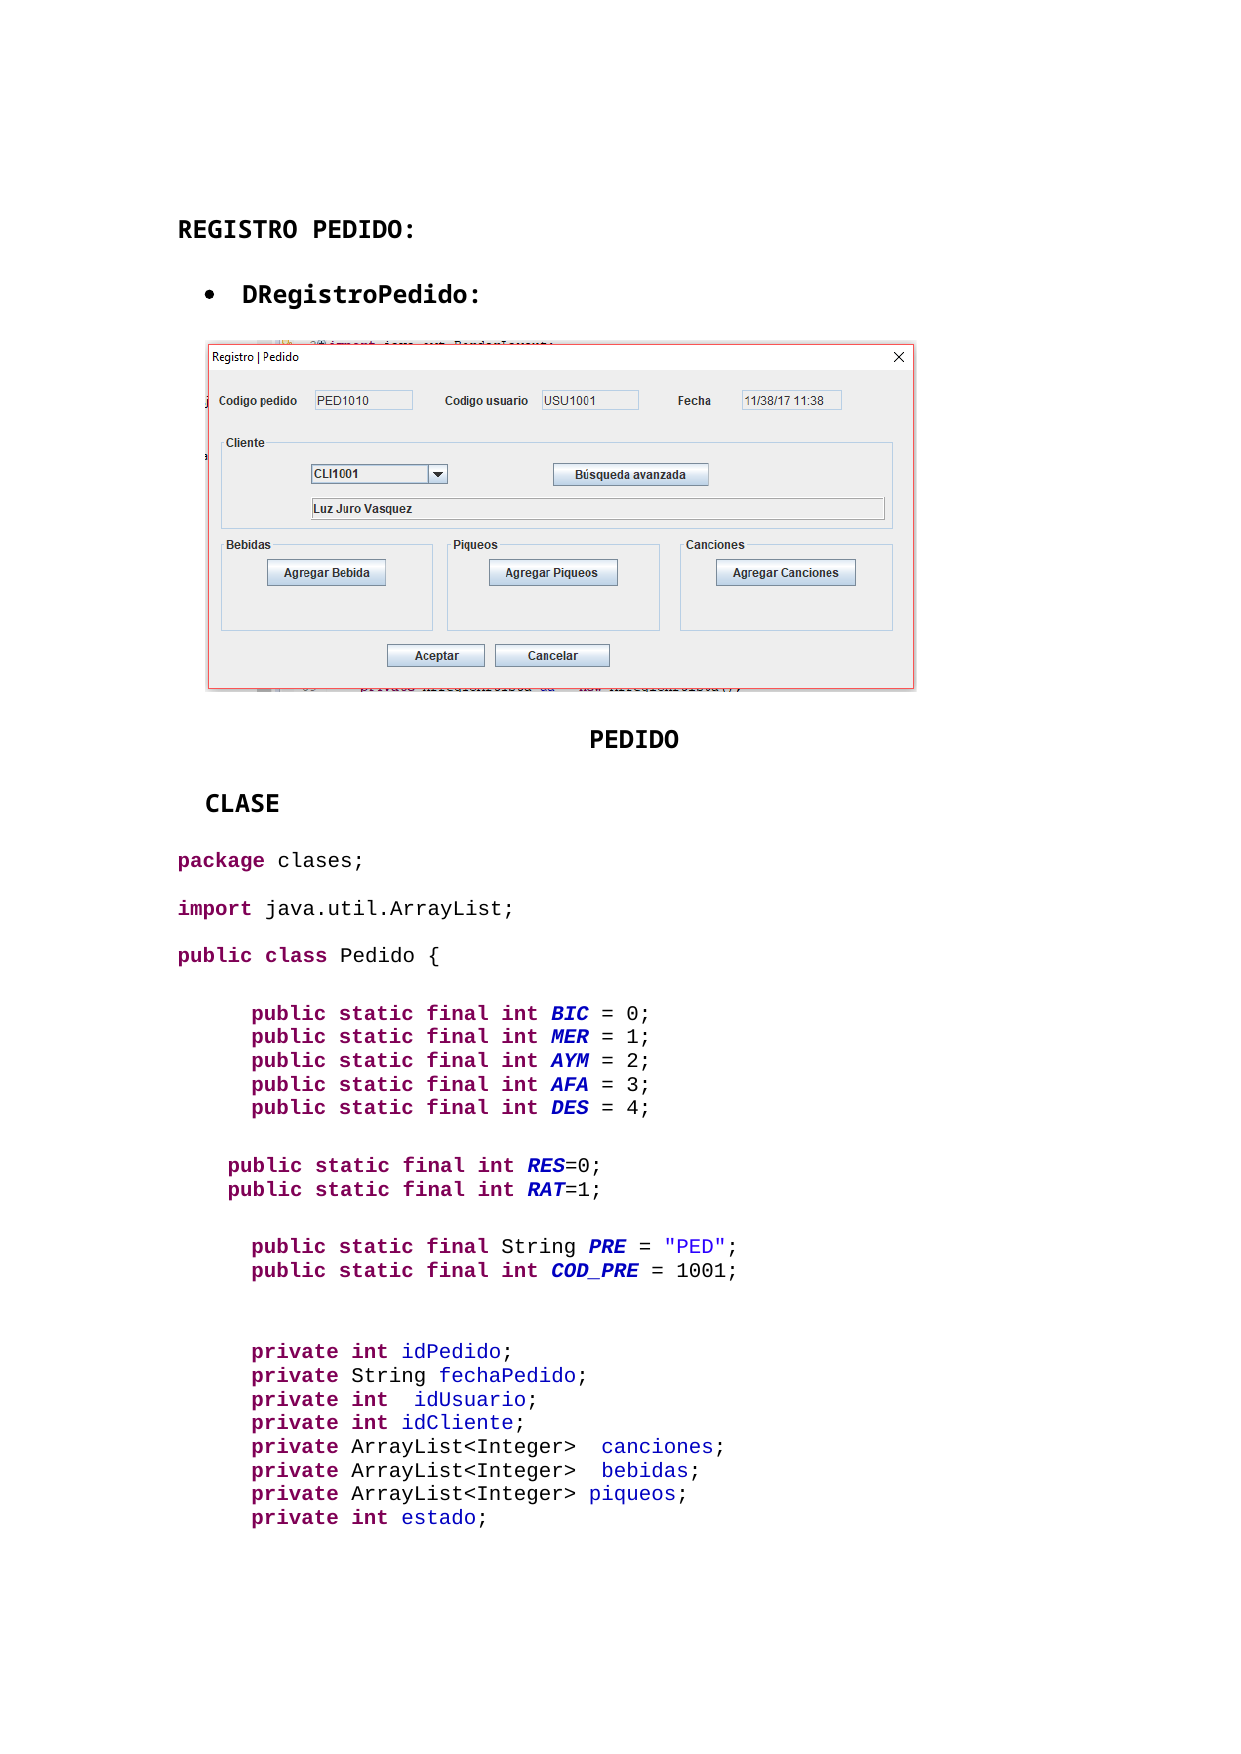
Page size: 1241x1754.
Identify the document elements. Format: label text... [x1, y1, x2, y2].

text private String fechaPedido; [177, 1365, 1063, 1389]
text private ArrayList<Integer> canciones; [177, 1436, 1063, 1459]
text CLASE [205, 786, 1063, 820]
text public static final int RES=0; [177, 1155, 1063, 1179]
text public static final int AYM = 2; [177, 1050, 1063, 1074]
text public class Pedido { [177, 945, 1063, 969]
text REGISTRO PEDIDO: [177, 212, 1063, 246]
text private ArrayList<Integer> piqueos; [177, 1483, 1063, 1507]
text private ArrayList<Integer> bebidas; [177, 1459, 1063, 1483]
text package clases; [177, 850, 1063, 874]
text public static final int BIC = 0; [177, 1003, 1063, 1026]
picture [205, 340, 917, 692]
text private int estado; [177, 1507, 1063, 1531]
text private int idUsuario; [177, 1389, 1063, 1412]
text public static final int DES = 4; [177, 1097, 1063, 1121]
text public static final int RAT=1; [177, 1179, 1063, 1202]
text public static final int MER = 1; [177, 1026, 1063, 1050]
text PEDIDO [205, 722, 1063, 756]
text import java.util.ArrayList; [177, 898, 1063, 921]
text private int idCliente; [177, 1412, 1063, 1436]
text private int idPedido; [177, 1341, 1063, 1365]
text public static final int AFA = 3; [177, 1074, 1063, 1097]
text public static final int COD_PRE = 1001; [177, 1260, 1063, 1284]
text public static final String PRE = "PED"; [177, 1236, 1063, 1260]
list DRegistroPedido: [205, 276, 1063, 310]
